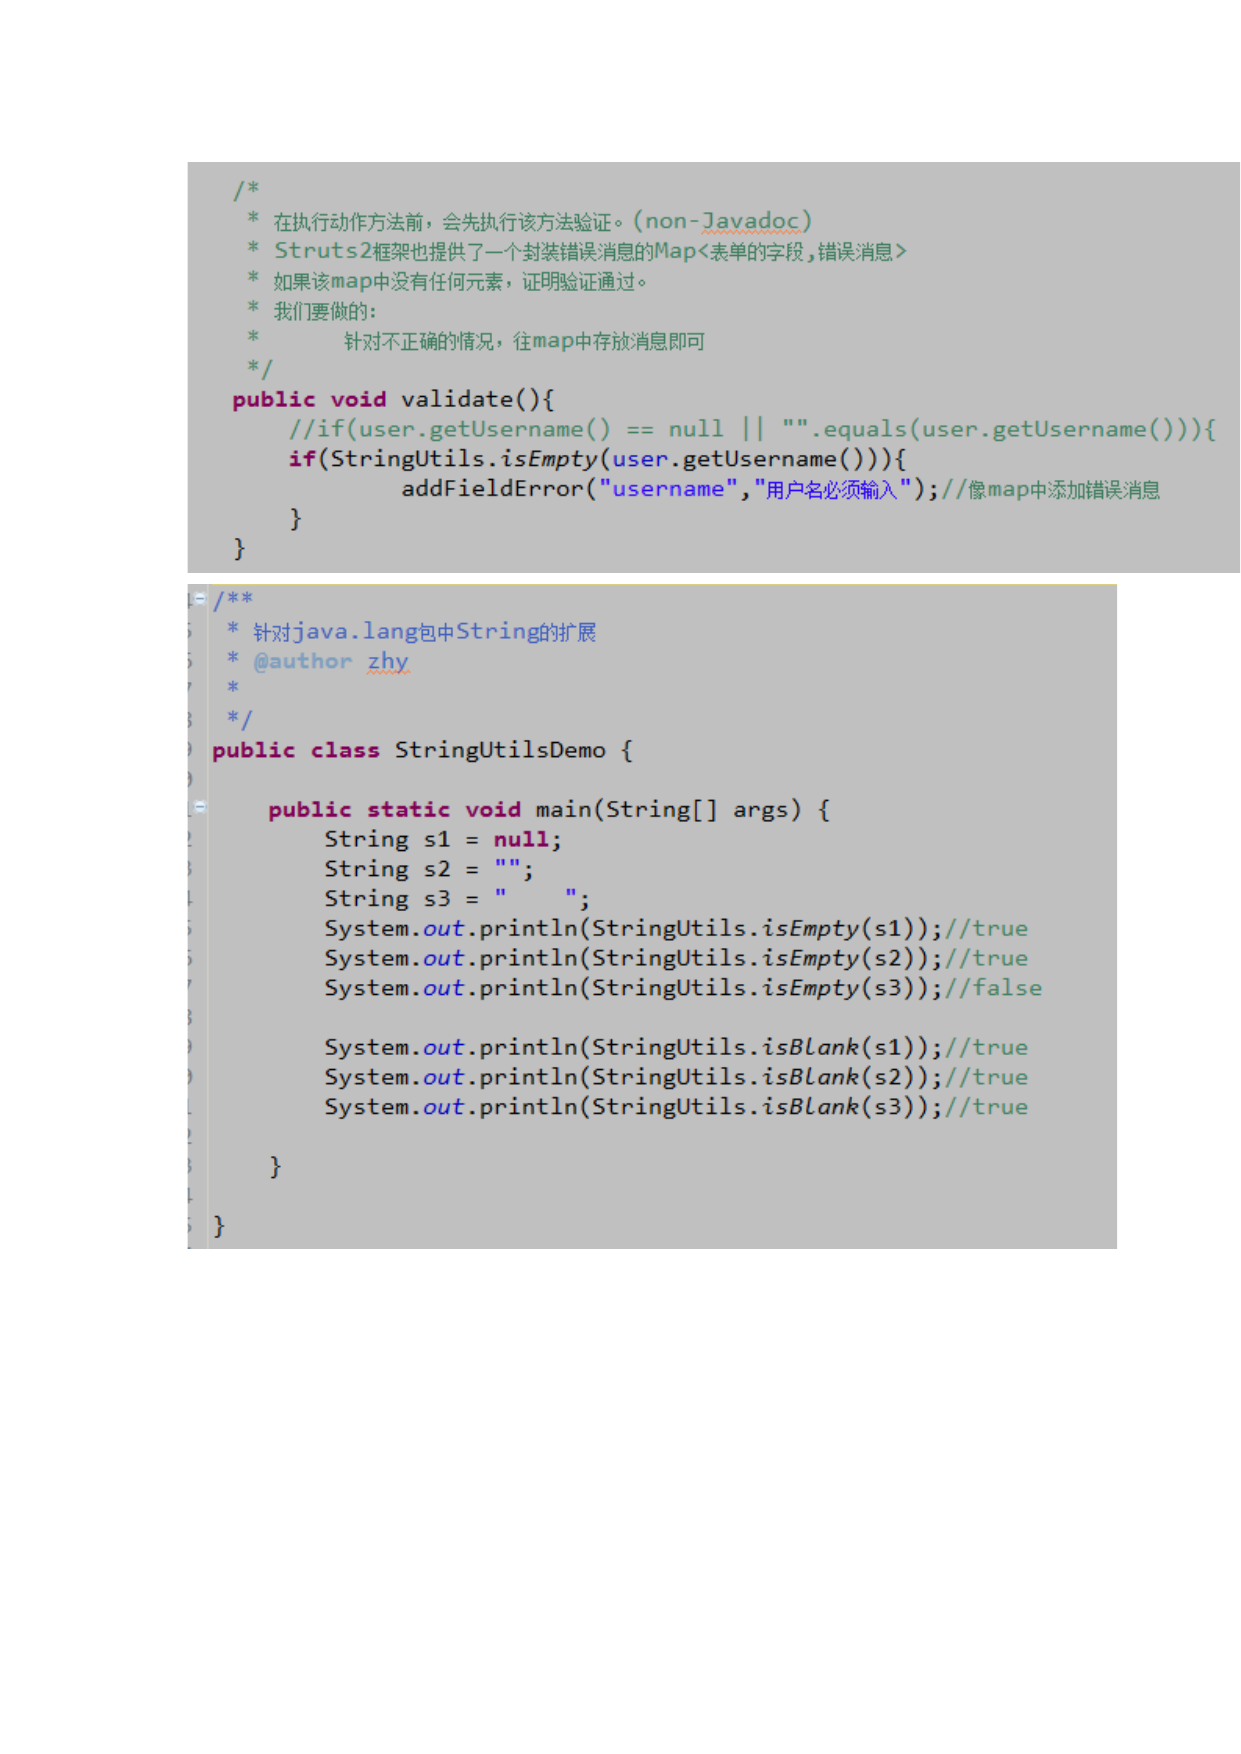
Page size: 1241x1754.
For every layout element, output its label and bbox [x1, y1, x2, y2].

picture [187, 584, 1118, 1249]
picture [187, 162, 1241, 573]
